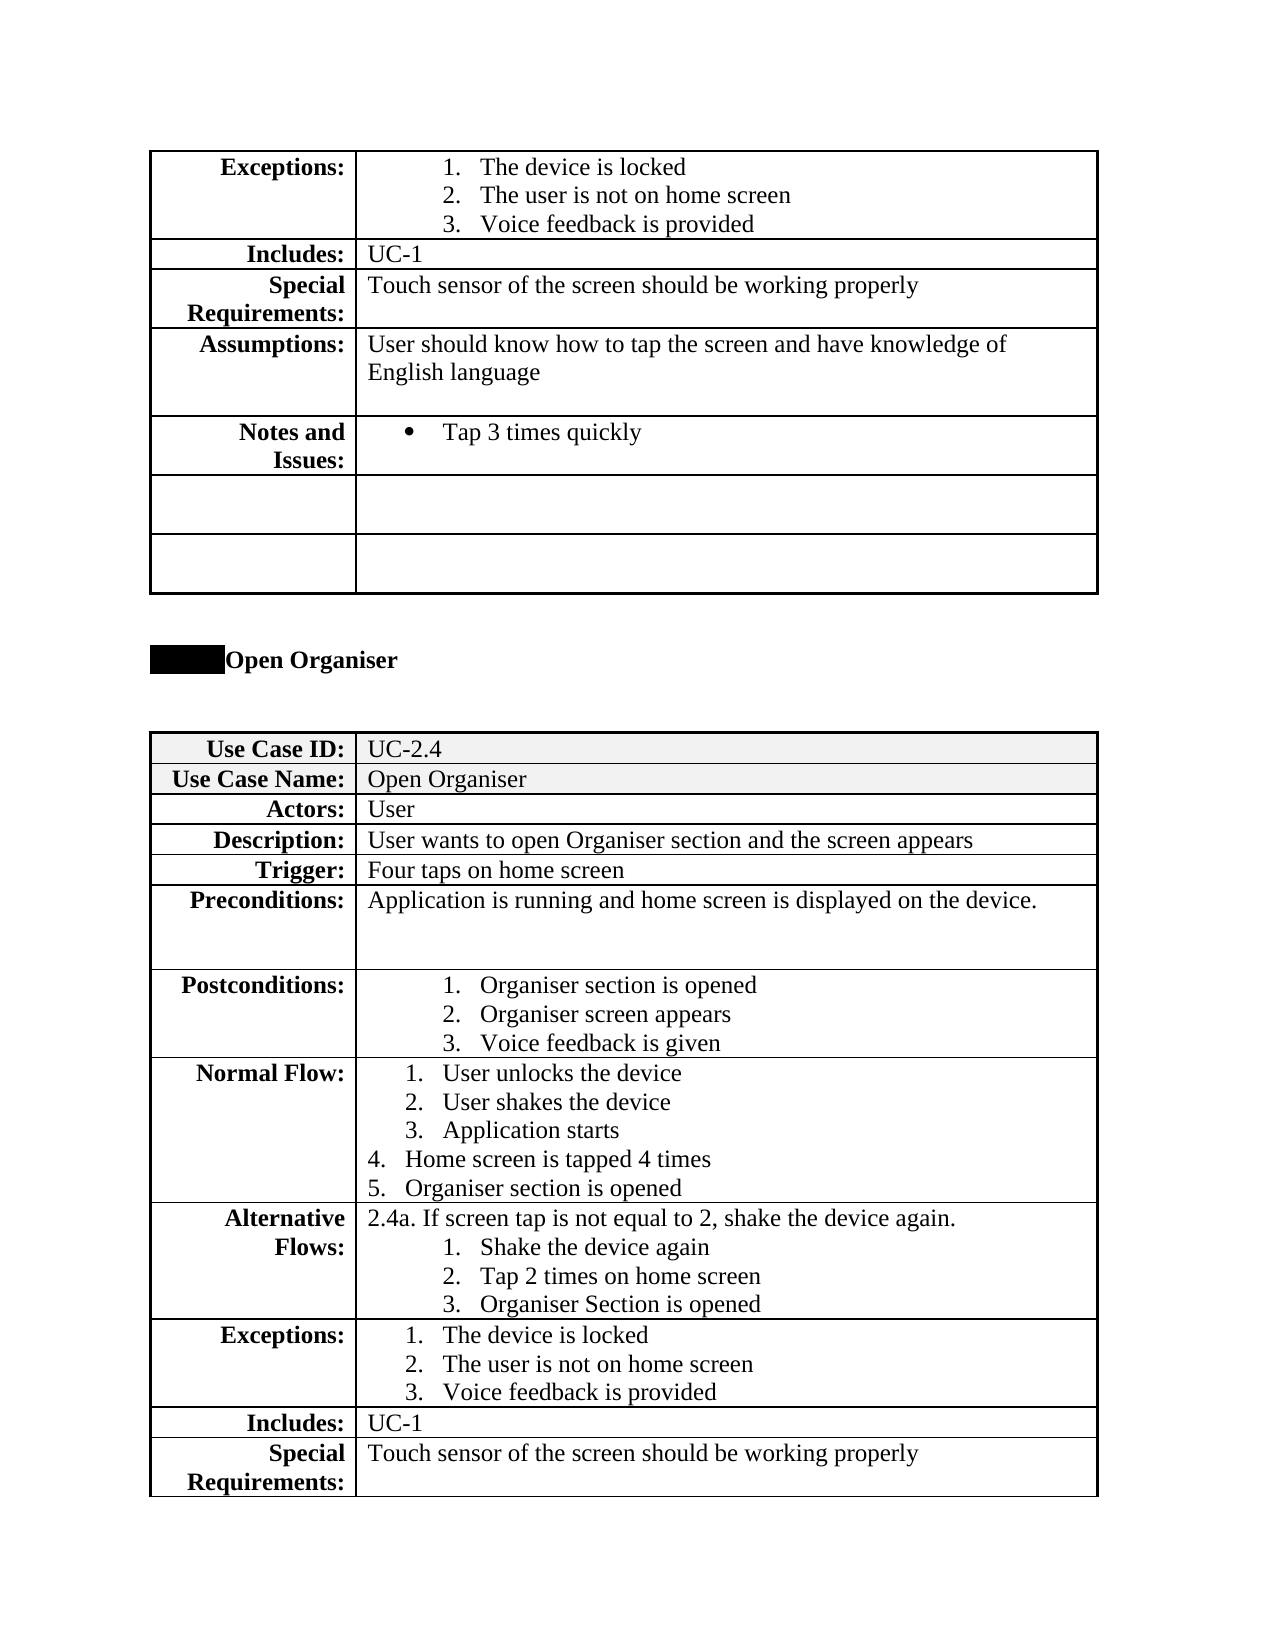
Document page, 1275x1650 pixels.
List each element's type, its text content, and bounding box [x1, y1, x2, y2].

table_cell Includes: [152, 240, 355, 268]
table_cell [357, 535, 1096, 592]
table_cell Open Organiser [357, 764, 1096, 793]
table_cell Four taps on home screen [357, 855, 1096, 884]
table_cell Trigger: [152, 855, 355, 884]
table_cell Special Requirements: [152, 1438, 355, 1496]
table_cell Exceptions: [152, 1320, 355, 1406]
table_cell [152, 535, 355, 592]
table_cell Alternative Flows: [152, 1203, 355, 1318]
table_cell UC-1 [357, 240, 1096, 268]
table_cell Tap 3 times quickly [357, 417, 1096, 474]
subtitle Open Organiser [225, 645, 1125, 674]
table_cell The device is locked The user is not on home screen Voice feedback is provided [357, 152, 1096, 238]
table_header Use Case ID: [152, 734, 355, 763]
table_cell Normal Flow: [152, 1058, 355, 1202]
table_cell Touch sensor of the screen should be working properly [357, 270, 1096, 327]
table_cell 2.4a. If screen tap is not equal to 2, shake the device again. Shake the device again Tap 2 times on home screen Organiser Section is opened [357, 1203, 1096, 1318]
table_cell Exceptions: [152, 152, 355, 238]
table_cell Postconditions: [152, 970, 355, 1056]
table_cell [152, 476, 355, 533]
table_cell Touch sensor of the screen should be working properly [357, 1438, 1096, 1496]
table_cell Application is running and home screen is displayed on the device. [357, 886, 1096, 969]
table_header UC-2.4 [357, 734, 1096, 763]
table_cell Preconditions: [152, 886, 355, 969]
table_cell UC-1 [357, 1408, 1096, 1436]
table_cell [357, 476, 1096, 533]
table_cell Special Requirements: [152, 270, 355, 327]
table_cell User wants to open Organiser section and the screen appears [357, 825, 1096, 854]
table_cell User unlocks the device User shakes the device Application starts Home screen is tapped 4 times Organiser section is opened [357, 1058, 1096, 1202]
table_cell Organiser section is opened Organiser screen appears Voice feedback is given [357, 970, 1096, 1056]
table_cell Description: [152, 825, 355, 854]
table_cell User [357, 795, 1096, 823]
table_cell Notes and Issues: [152, 417, 355, 474]
table_cell Includes: [152, 1408, 355, 1436]
table_cell User should know how to tap the screen and have knowledge of English language [357, 329, 1096, 415]
table_cell Assumptions: [152, 329, 355, 415]
table_cell Use Case Name: [152, 764, 355, 793]
table_cell The device is locked The user is not on home screen Voice feedback is provided [357, 1320, 1096, 1406]
table_cell Actors: [152, 795, 355, 823]
